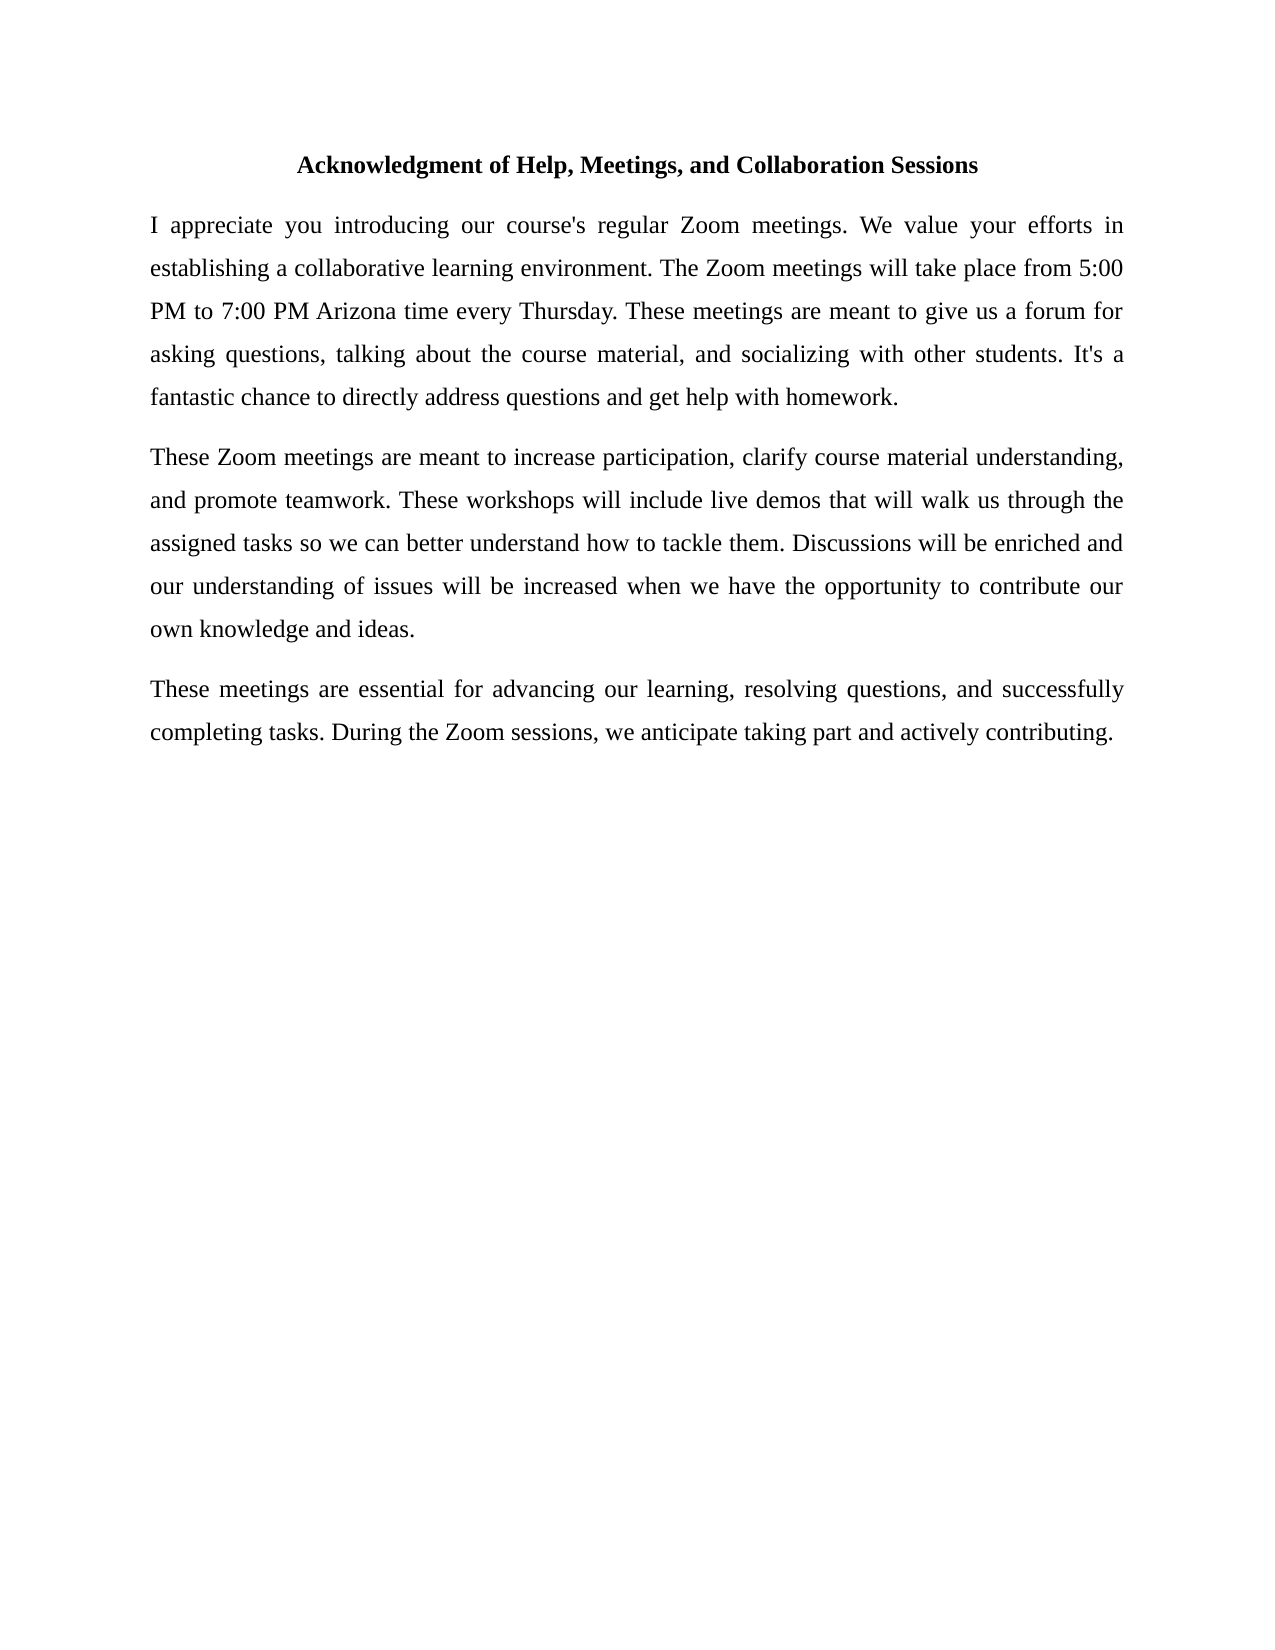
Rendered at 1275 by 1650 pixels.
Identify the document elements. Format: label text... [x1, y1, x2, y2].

text These Zoom meetings are meant to increase participation, clarify course material understanding, and promote teamwork. These workshops will include live demos that will walk us through the assigned tasks so we can better understand how to tackle them. Discussions will be enriched and our understanding of issues will be increased when we have the opportunity to contribute our own knowledge and ideas. [150, 442, 1125, 643]
text I appreciate you introducing our course's regular Zoom meetings. We value your efforts in establishing a collaborative learning environment. The Zoom meetings will take place from 5:00 PM to 7:00 PM Arizona time every Thursday. These meetings are meant to give us a forum for asking questions, talking about the course material, and socializing with other students. It's a fantastic chance to directly address questions and get help with homework. [150, 210, 1125, 411]
text Acknowledgment of Help, Meetings, and Collaboration Sessions [150, 150, 1125, 179]
text These meetings are essential for advancing our learning, resolving questions, and successfully completing tasks. During the Zoom sessions, we anticipate taking part and actively contributing. [150, 674, 1125, 746]
